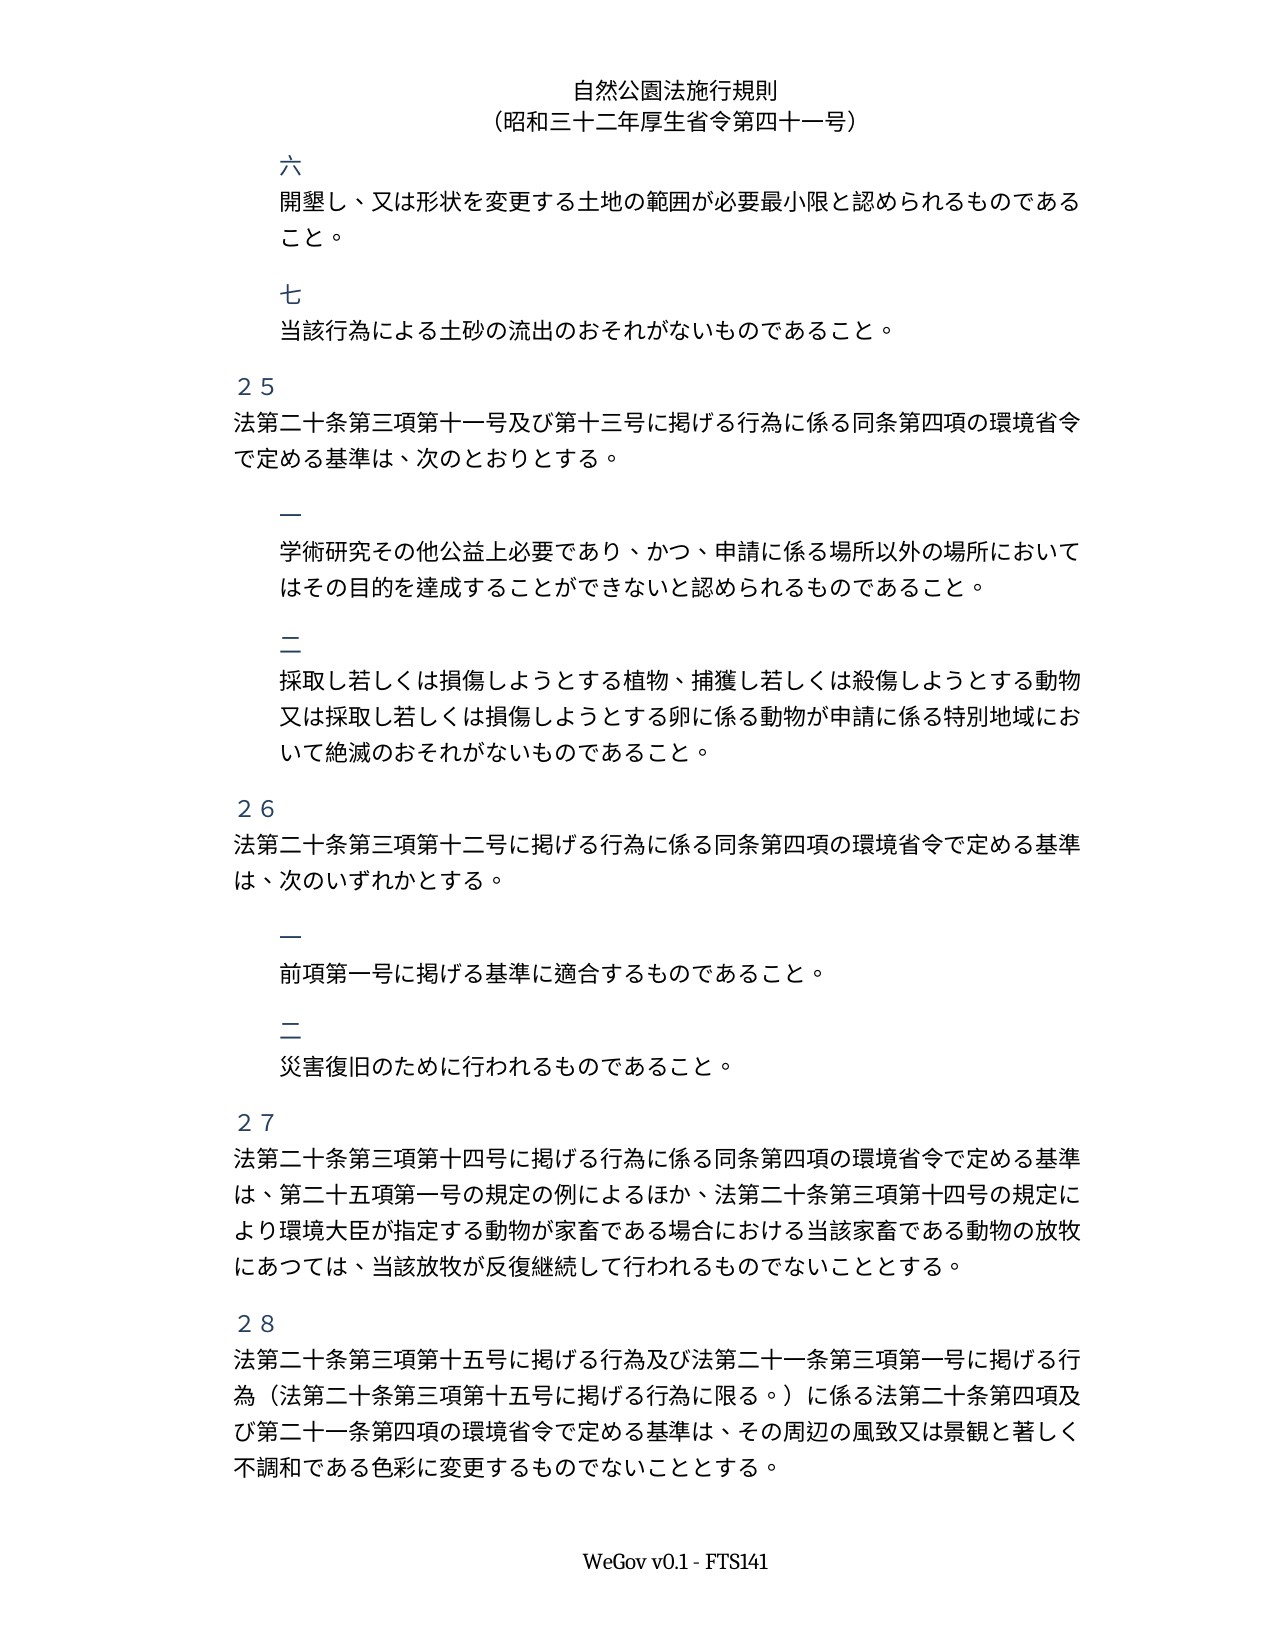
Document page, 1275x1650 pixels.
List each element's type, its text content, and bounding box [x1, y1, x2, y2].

subtitle ２８ [233, 1308, 1087, 1339]
subtitle 二 [279, 1014, 1087, 1046]
subtitle 一 [279, 500, 1087, 531]
text 採取し若しくは損傷しようとする植物、捕獲し若しくは殺傷しようとする動物又は採取し若しくは損傷しようとする卵に係る動物が申請に係る特別地域において絶滅のおそれがないものであること。 [279, 664, 1087, 768]
subtitle 七 [279, 279, 1087, 310]
subtitle 一 [279, 922, 1087, 953]
subtitle ２５ [233, 371, 1087, 403]
text 法第二十条第三項第十五号に掲げる行為及び法第二十一条第三項第一号に掲げる行為（法第二十条第三項第十五号に掲げる行為に限る。）に係る法第二十条第四項及び第二十一条第四項の環境省令で定める基準は、その周辺の風致又は景観と著しく不調和である色彩に変更するものでないこととする。 [233, 1344, 1087, 1483]
text 前項第一号に掲げる基準に適合するものであること。 [279, 958, 1087, 989]
text 災害復旧のために行われるものであること。 [279, 1051, 1087, 1082]
text 法第二十条第三項第十二号に掲げる行為に係る同条第四項の環境省令で定める基準は、次のいずれかとする。 [233, 829, 1087, 896]
text 当該行為による土砂の流出のおそれがないものであること。 [279, 314, 1087, 346]
subtitle ２７ [233, 1107, 1087, 1138]
subtitle 二 [279, 629, 1087, 660]
text 法第二十条第三項第十四号に掲げる行為に係る同条第四項の環境省令で定める基準は、第二十五項第一号の規定の例によるほか、法第二十条第三項第十四号の規定により環境大臣が指定する動物が家畜である場合における当該家畜である動物の放牧にあつては、当該放牧が反復継続して行われるものでないこととする。 [233, 1143, 1087, 1282]
subtitle ２６ [233, 793, 1087, 824]
text 開墾し、又は形状を変更する土地の範囲が必要最小限と認められるものであること。 [279, 186, 1087, 253]
text 学術研究その他公益上必要であり、かつ、申請に係る場所以外の場所においてはその目的を達成することができないと認められるものであること。 [279, 536, 1087, 603]
text 法第二十条第三項第十一号及び第十三号に掲げる行為に係る同条第四項の環境省令で定める基準は、次のとおりとする。 [233, 407, 1087, 474]
subtitle 六 [279, 150, 1087, 181]
